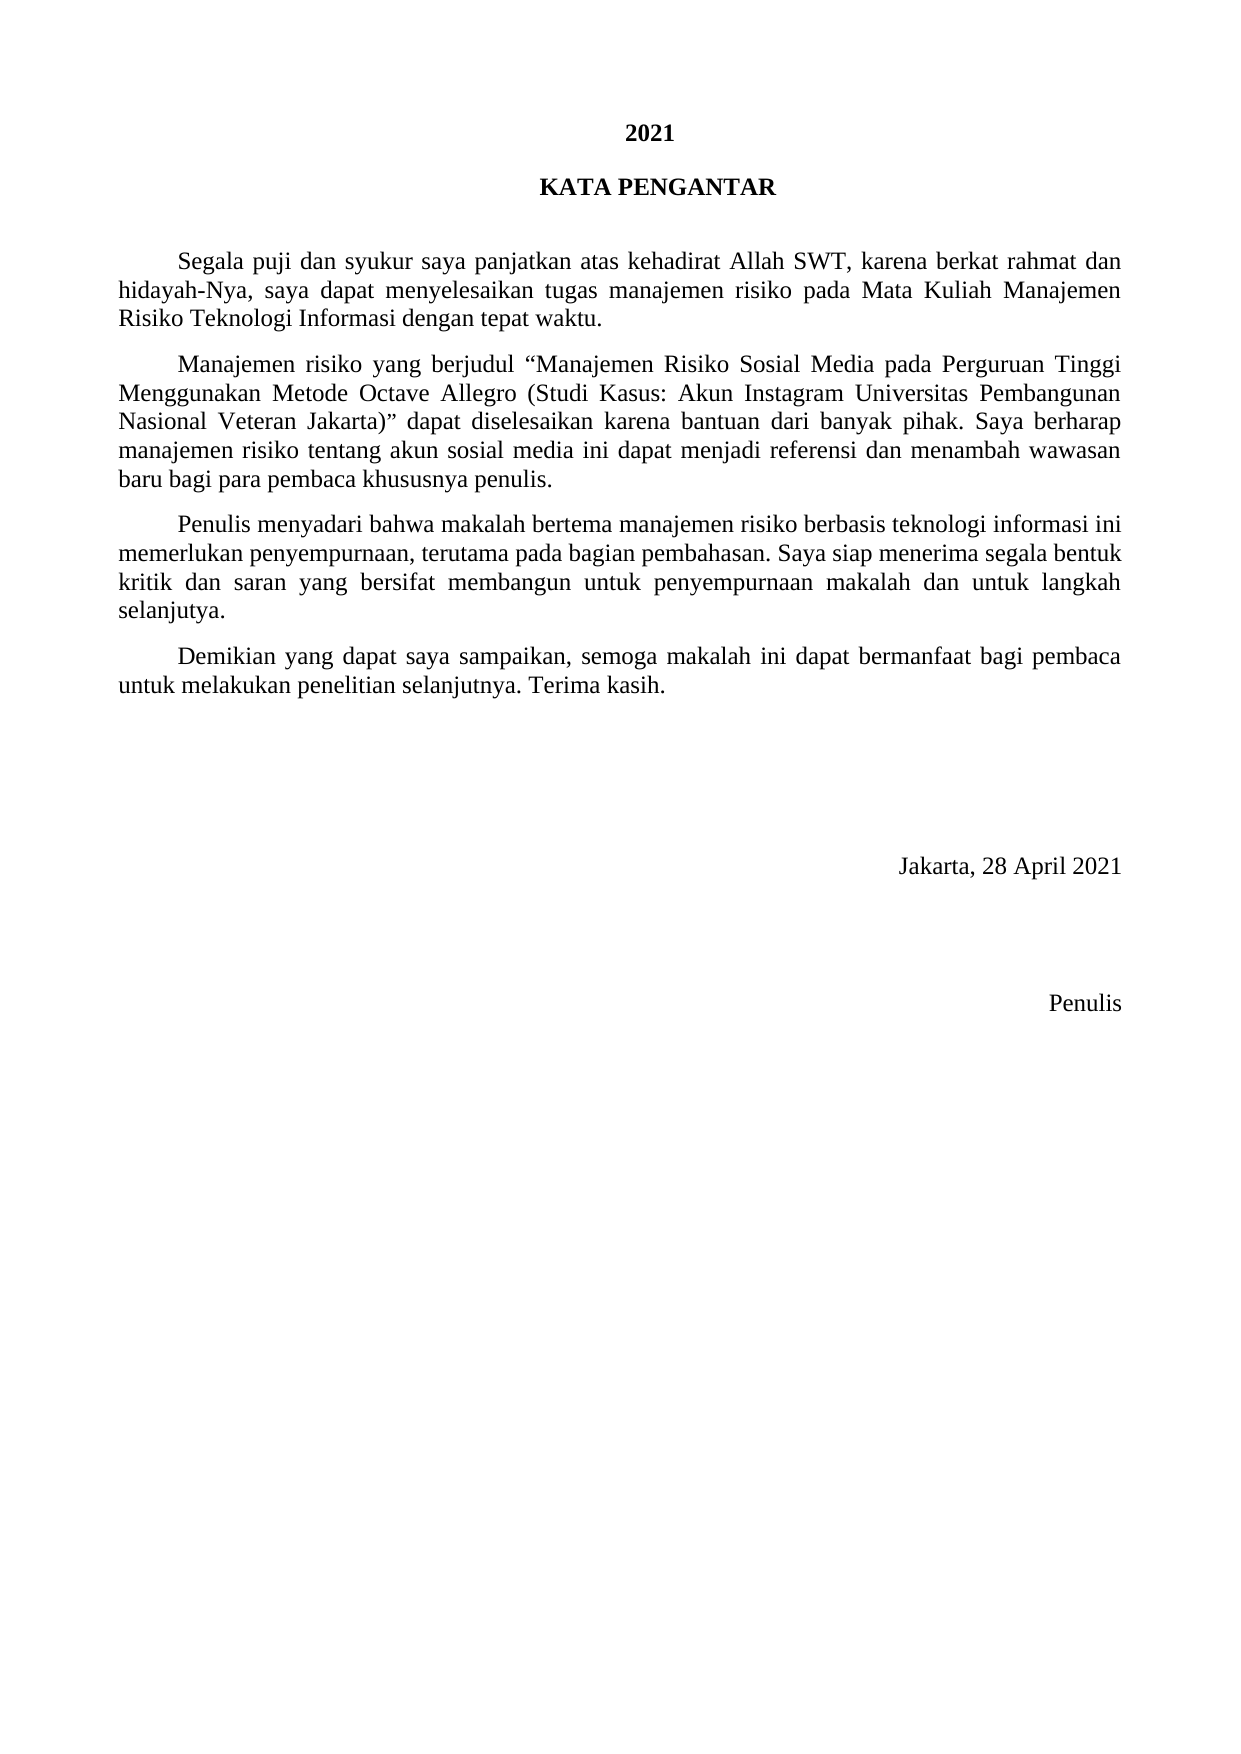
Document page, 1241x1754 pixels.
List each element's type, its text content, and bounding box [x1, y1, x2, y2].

text Segala puji dan syukur saya panjatkan atas kehadirat Allah SWT, karena berkat rahmat dan hidayah-Nya, saya dapat menyelesaikan tugas manajemen risiko pada Mata Kuliah Manajemen Risiko Teknologi Informasi dengan tepat waktu. [118, 246, 1122, 332]
text Demikian yang dapat saya sampaikan, semoga makalah ini dapat bermanfaat bagi pembaca untuk melakukan penelitian selanjutnya. Terima kasih. [118, 641, 1122, 698]
text Penulis [118, 988, 1122, 1016]
subtitle KATA PENGANTAR [118, 172, 1122, 201]
text Jakarta, 28 April 2021 [118, 851, 1122, 880]
text 2021 [118, 118, 1182, 147]
text Manajemen risiko yang berjudul “Manajemen Risiko Sosial Media pada Perguruan Tinggi Menggunakan Metode Octave Allegro (Studi Kasus: Akun Instagram Universitas Pembangunan Nasional Veteran Jakarta)” dapat diselesaikan karena bantuan dari banyak pihak. Saya berharap manajemen risiko tentang akun sosial media ini dapat menjadi referensi dan menambah wawasan baru bagi para pembaca khususnya penulis. [118, 349, 1122, 493]
text Penulis menyadari bahwa makalah bertema manajemen risiko berbasis teknologi informasi ini memerlukan penyempurnaan, terutama pada bagian pembahasan. Saya siap menerima segala bentuk kritik dan saran yang bersifat membangun untuk penyempurnaan makalah dan untuk langkah selanjutya. [118, 509, 1122, 624]
